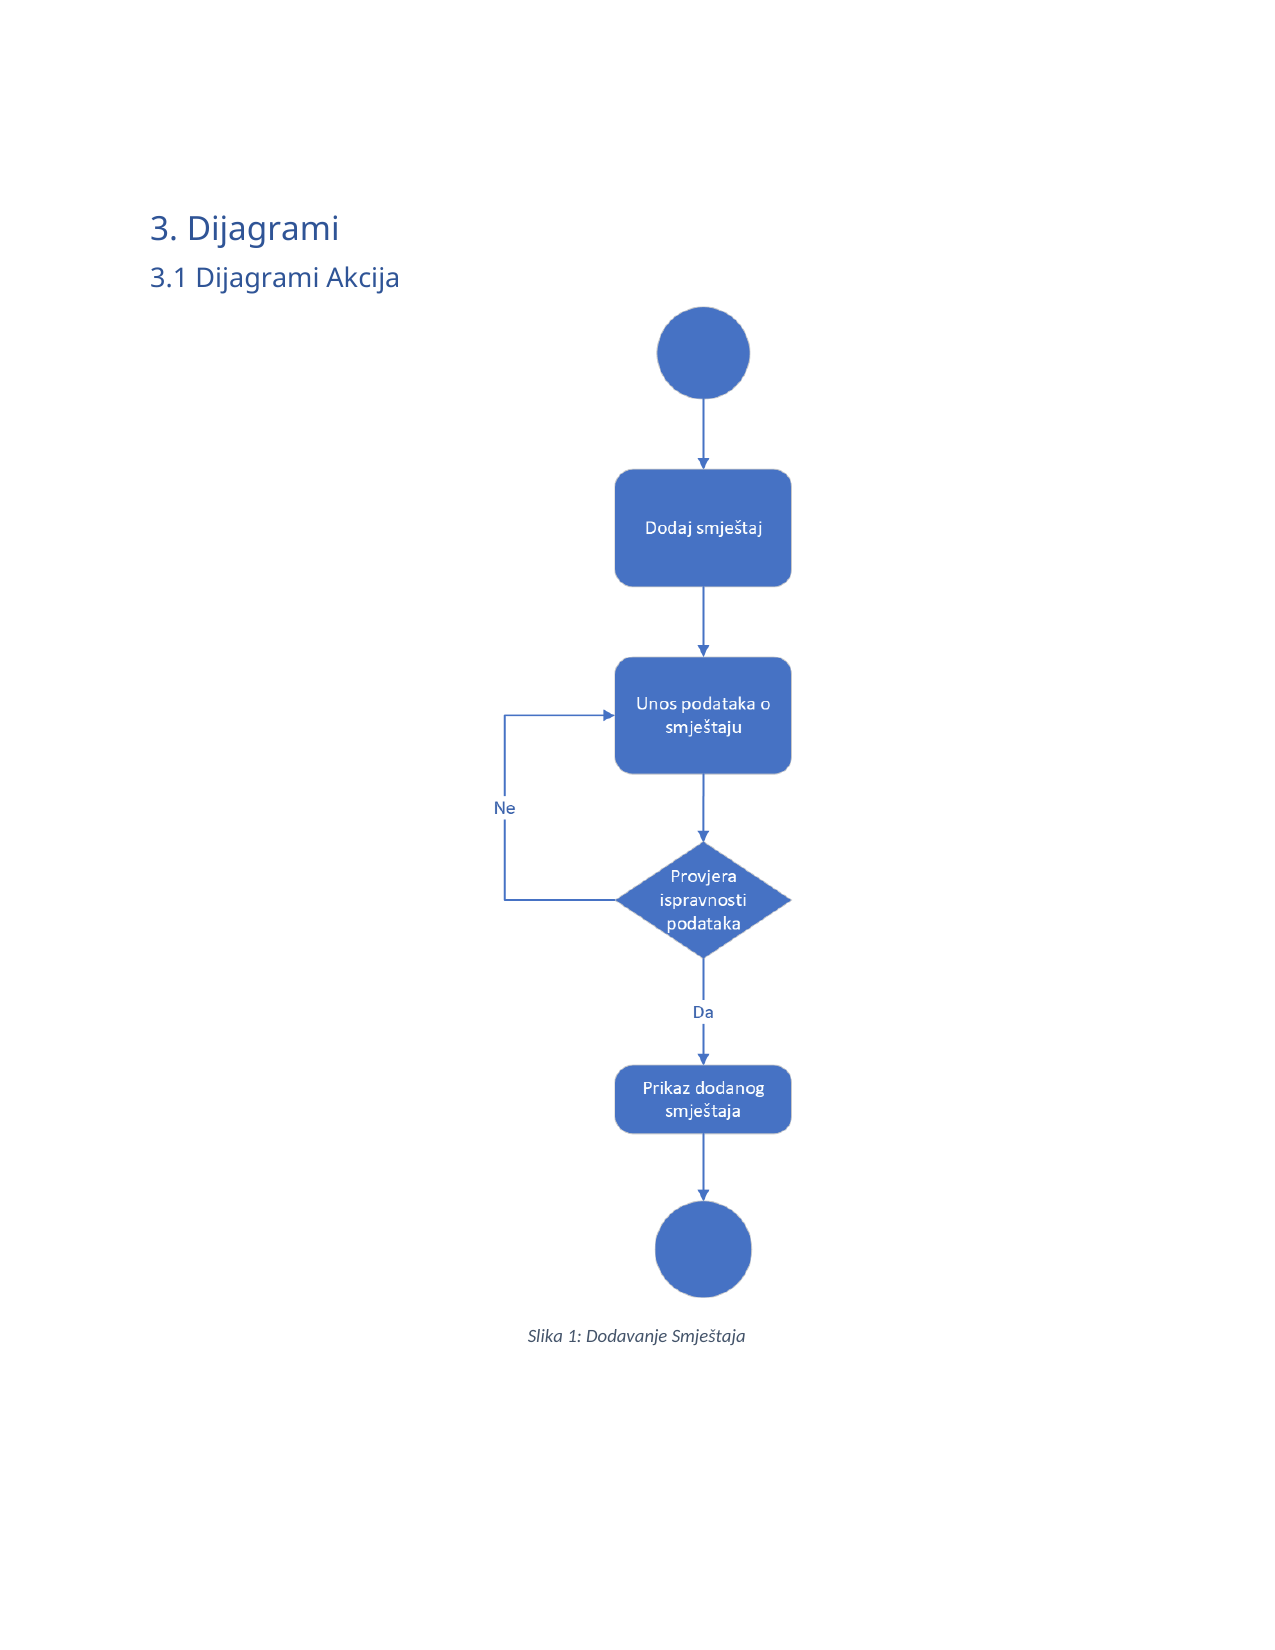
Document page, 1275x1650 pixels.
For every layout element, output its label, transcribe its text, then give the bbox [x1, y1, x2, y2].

subtitle 3. Dijagrami [150, 205, 1125, 251]
subtitle 3.1 Dijagrami Akcija [150, 258, 1125, 295]
picture [475, 298, 800, 1306]
text Slika 1: Dodavanje Smještaja [150, 1324, 1125, 1347]
